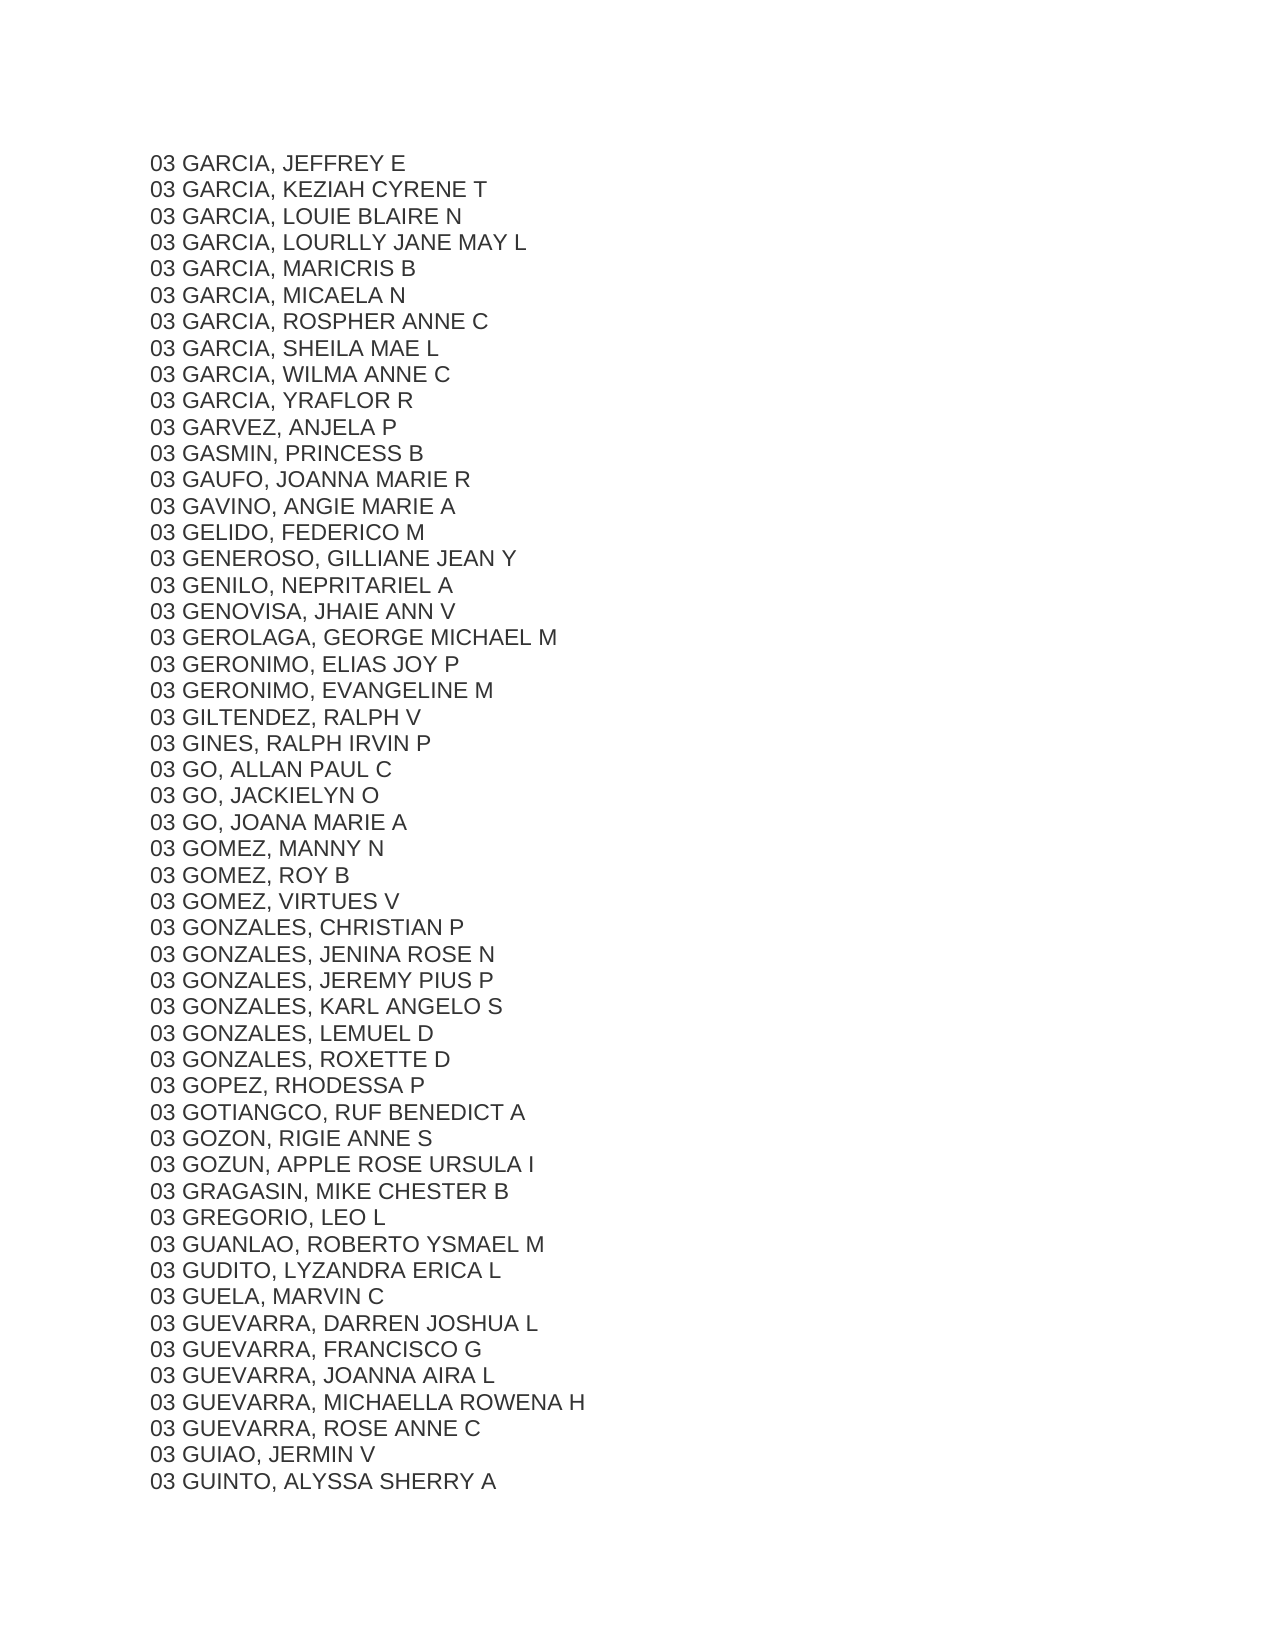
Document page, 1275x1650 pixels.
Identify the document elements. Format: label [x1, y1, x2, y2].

text [150, 150, 1125, 1494]
